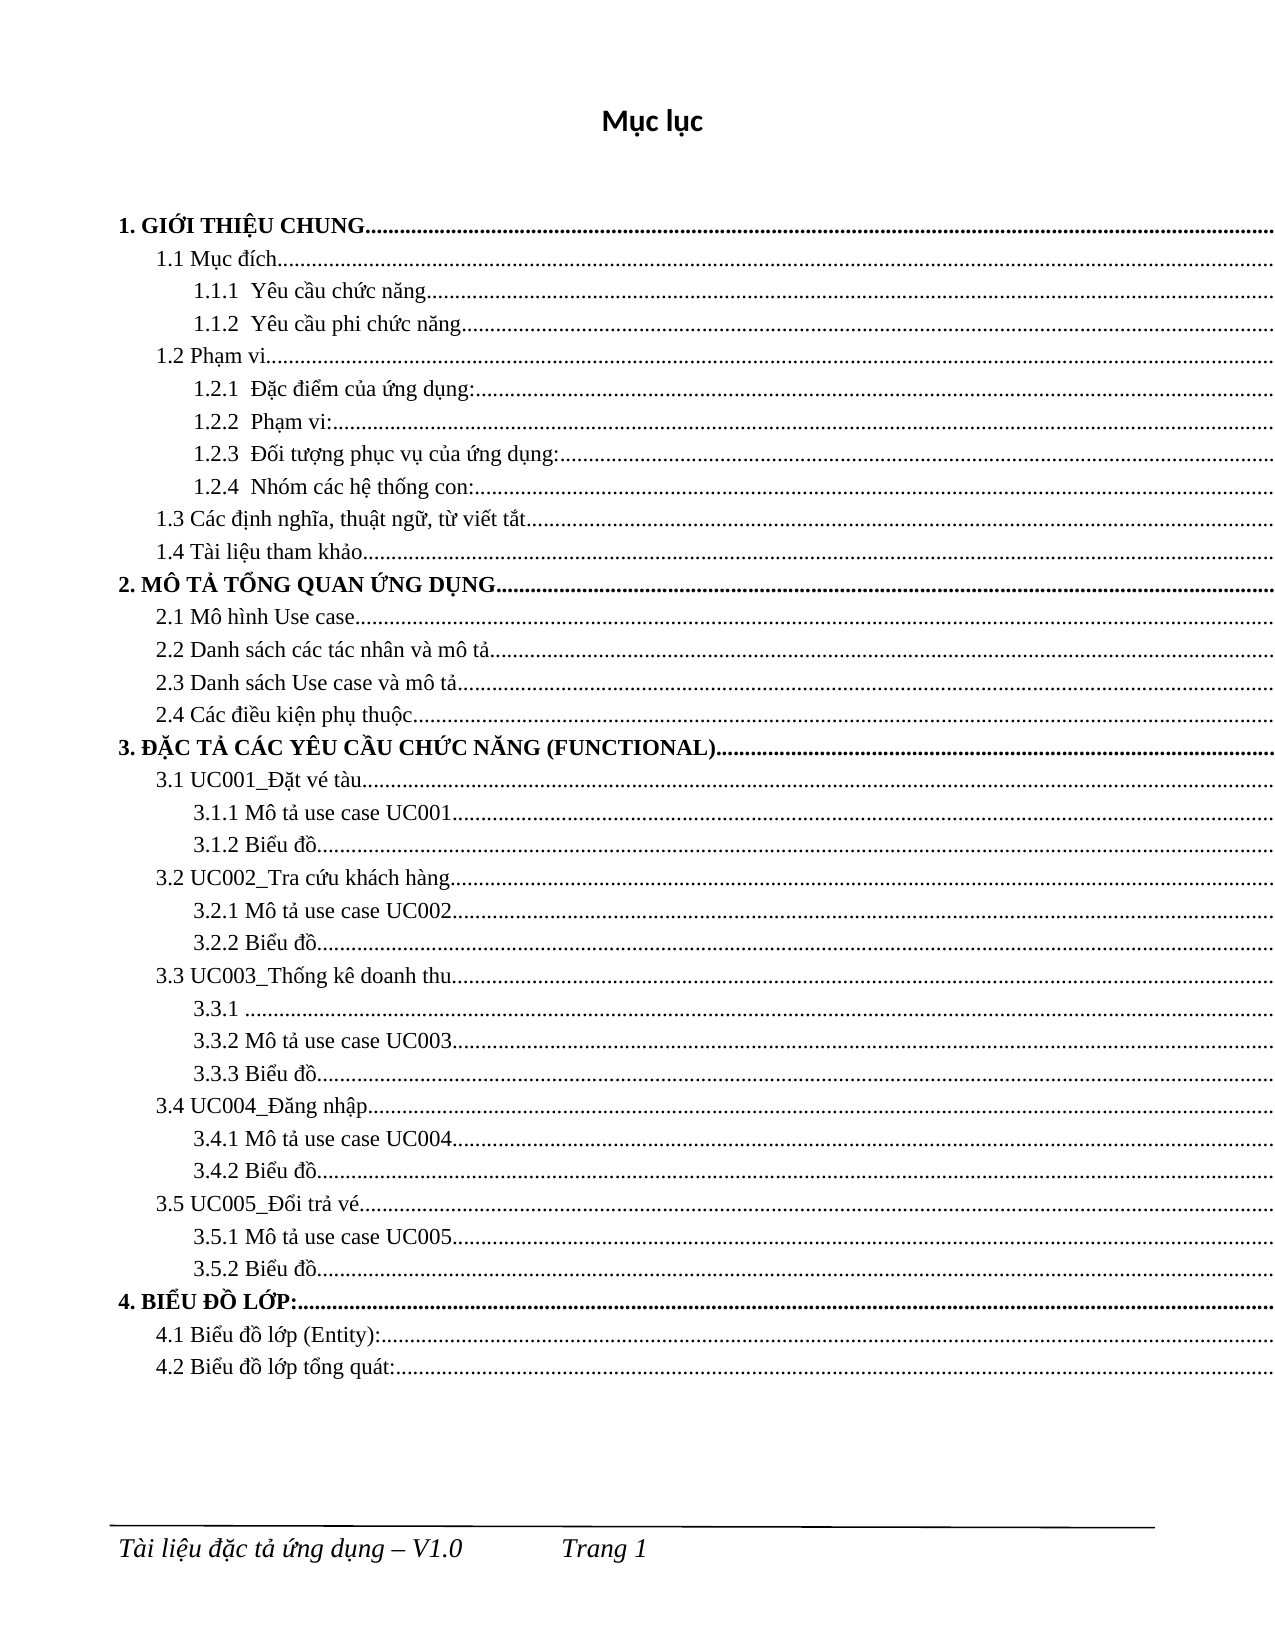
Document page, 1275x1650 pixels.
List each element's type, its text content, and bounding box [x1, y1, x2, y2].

subtitle Mục lục [118, 101, 1186, 139]
